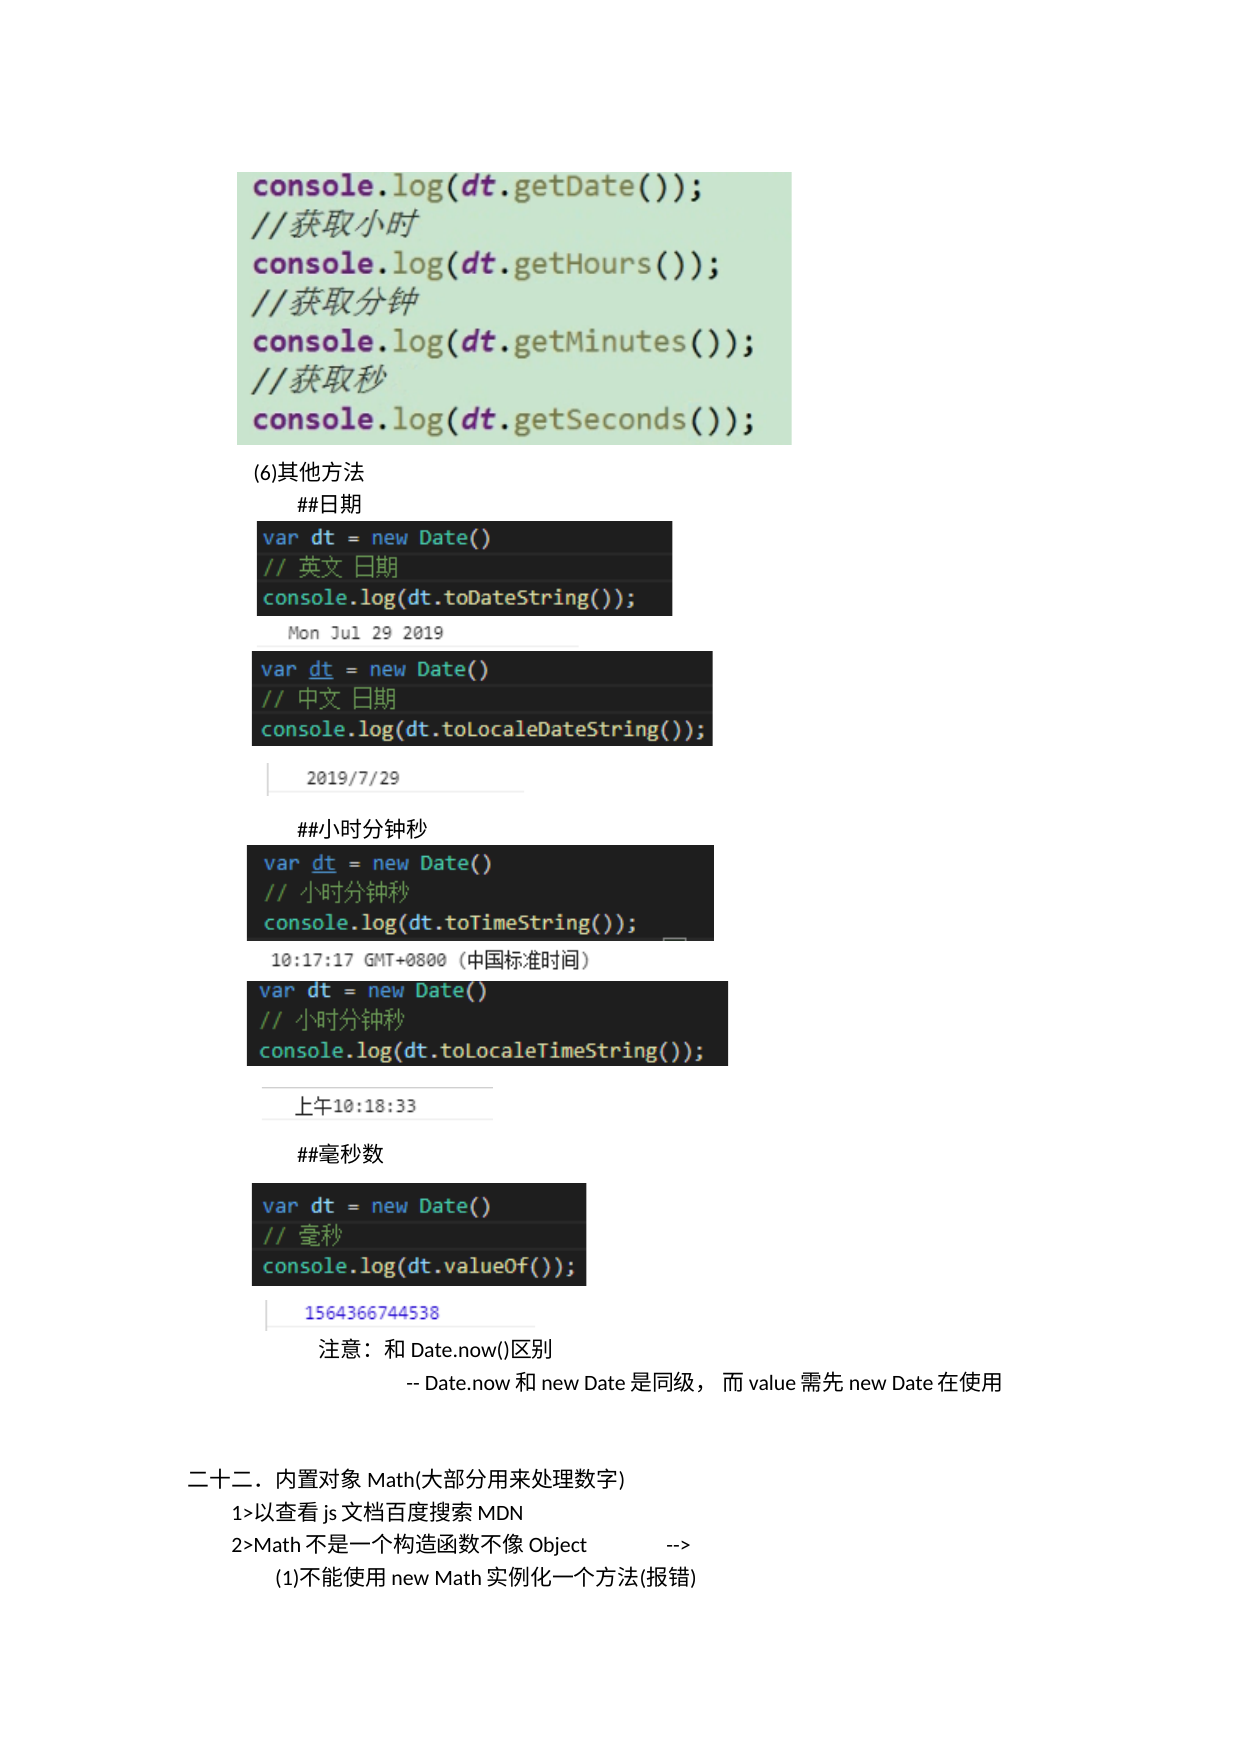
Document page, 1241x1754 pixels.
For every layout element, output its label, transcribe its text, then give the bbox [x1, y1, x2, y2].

picture [261, 1300, 536, 1331]
list -- Date.now和new Date是同级， 而value需先new Date在使用 [187, 1364, 1053, 1397]
picture [251, 1183, 587, 1286]
list 以查看js文档百度搜索MDN [187, 1494, 1053, 1527]
list ##小时分钟秒 [187, 812, 1053, 844]
picture [256, 521, 673, 616]
picture [256, 617, 579, 649]
picture [261, 763, 525, 796]
picture [246, 981, 729, 1066]
list 2>Math不是一个构造函数不像Object --> [187, 1527, 1053, 1559]
list ##日期 [187, 487, 1053, 519]
picture [261, 1087, 493, 1122]
picture [246, 845, 714, 941]
picture [237, 172, 792, 445]
picture [251, 651, 713, 746]
list 注意：和Date.now()区别 [187, 1332, 1053, 1364]
list (6)其他方法 [187, 454, 1053, 487]
list (1)不能使用new Math实例化一个方法(报错) [187, 1559, 1053, 1592]
list 内置对象Math(大部分用来处理数字) [187, 1462, 1053, 1494]
list ##毫秒数 [187, 1137, 1053, 1169]
picture [251, 944, 616, 973]
